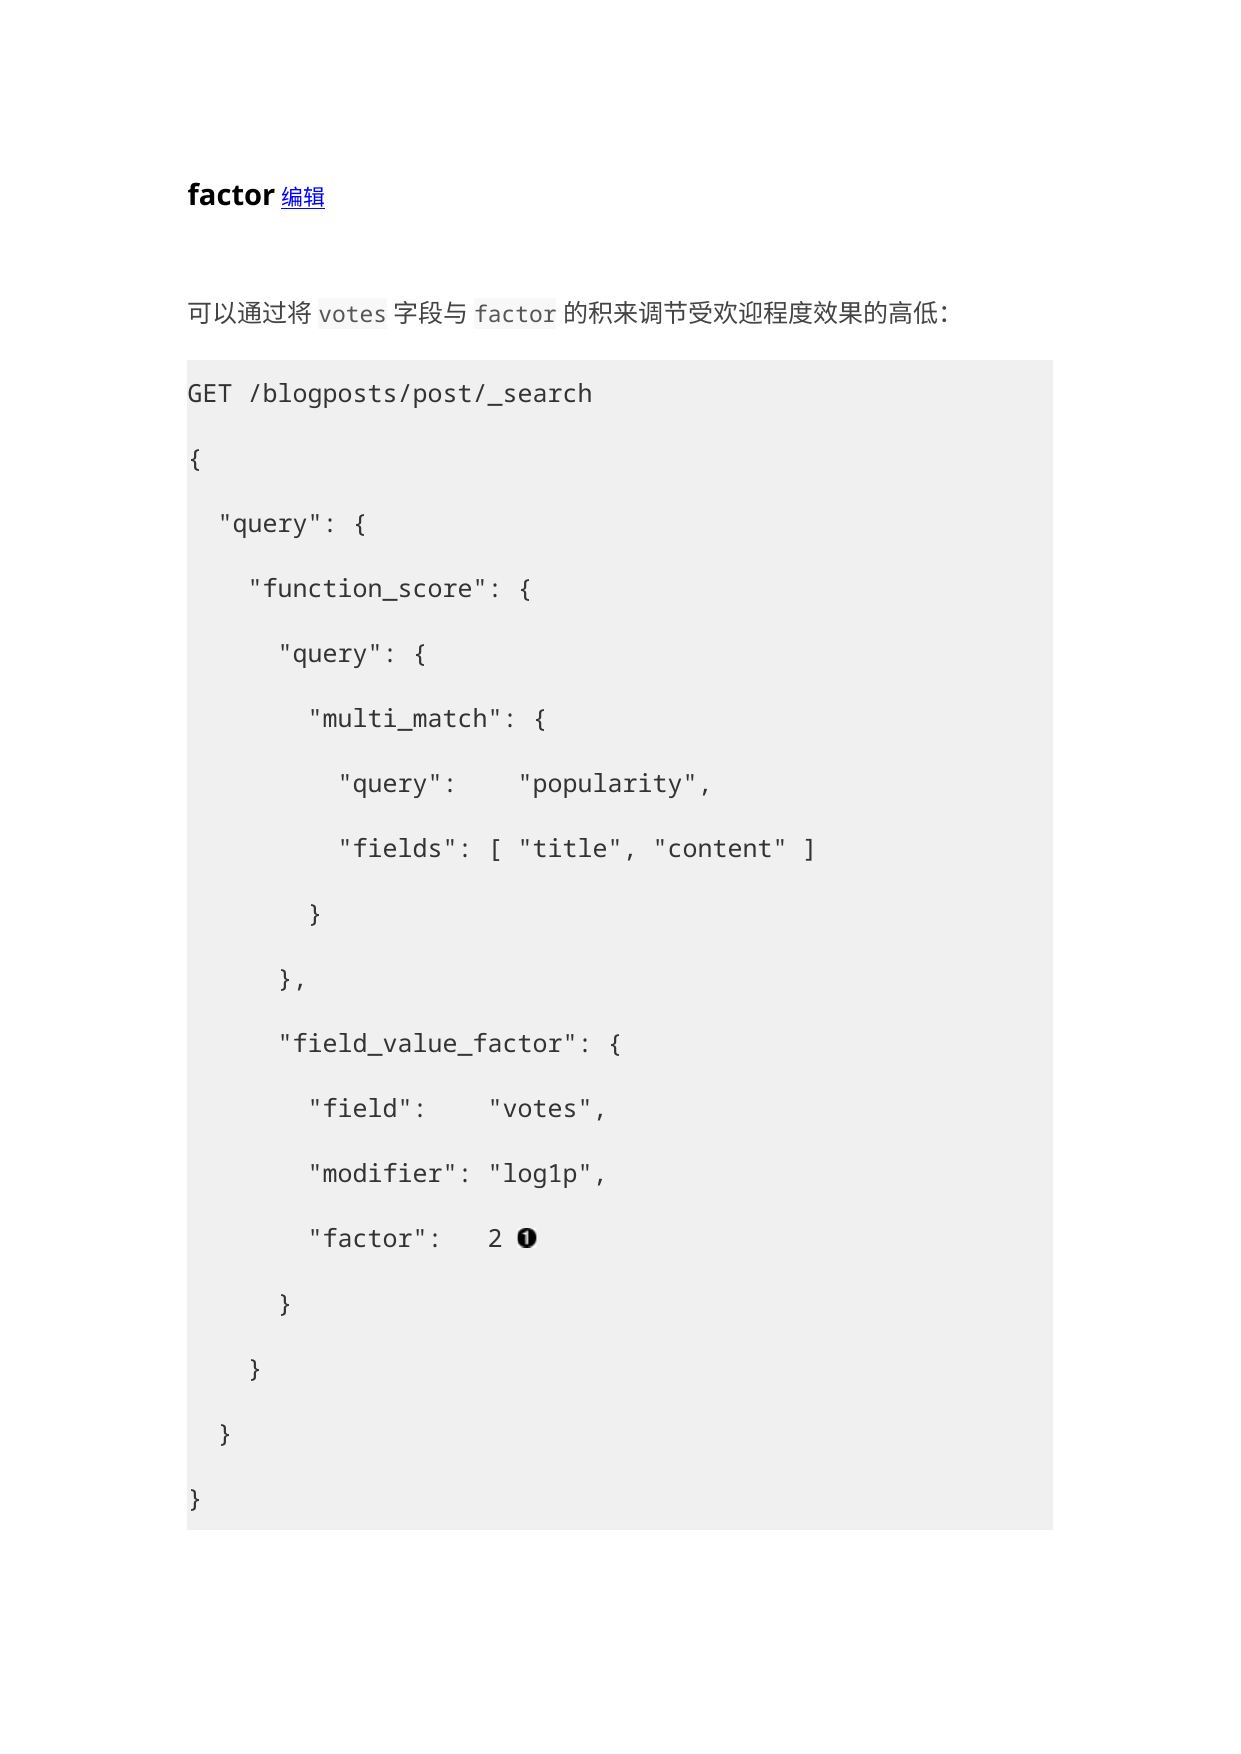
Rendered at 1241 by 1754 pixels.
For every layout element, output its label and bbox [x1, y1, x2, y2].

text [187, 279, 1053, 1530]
picture [517, 1228, 537, 1248]
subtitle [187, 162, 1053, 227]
